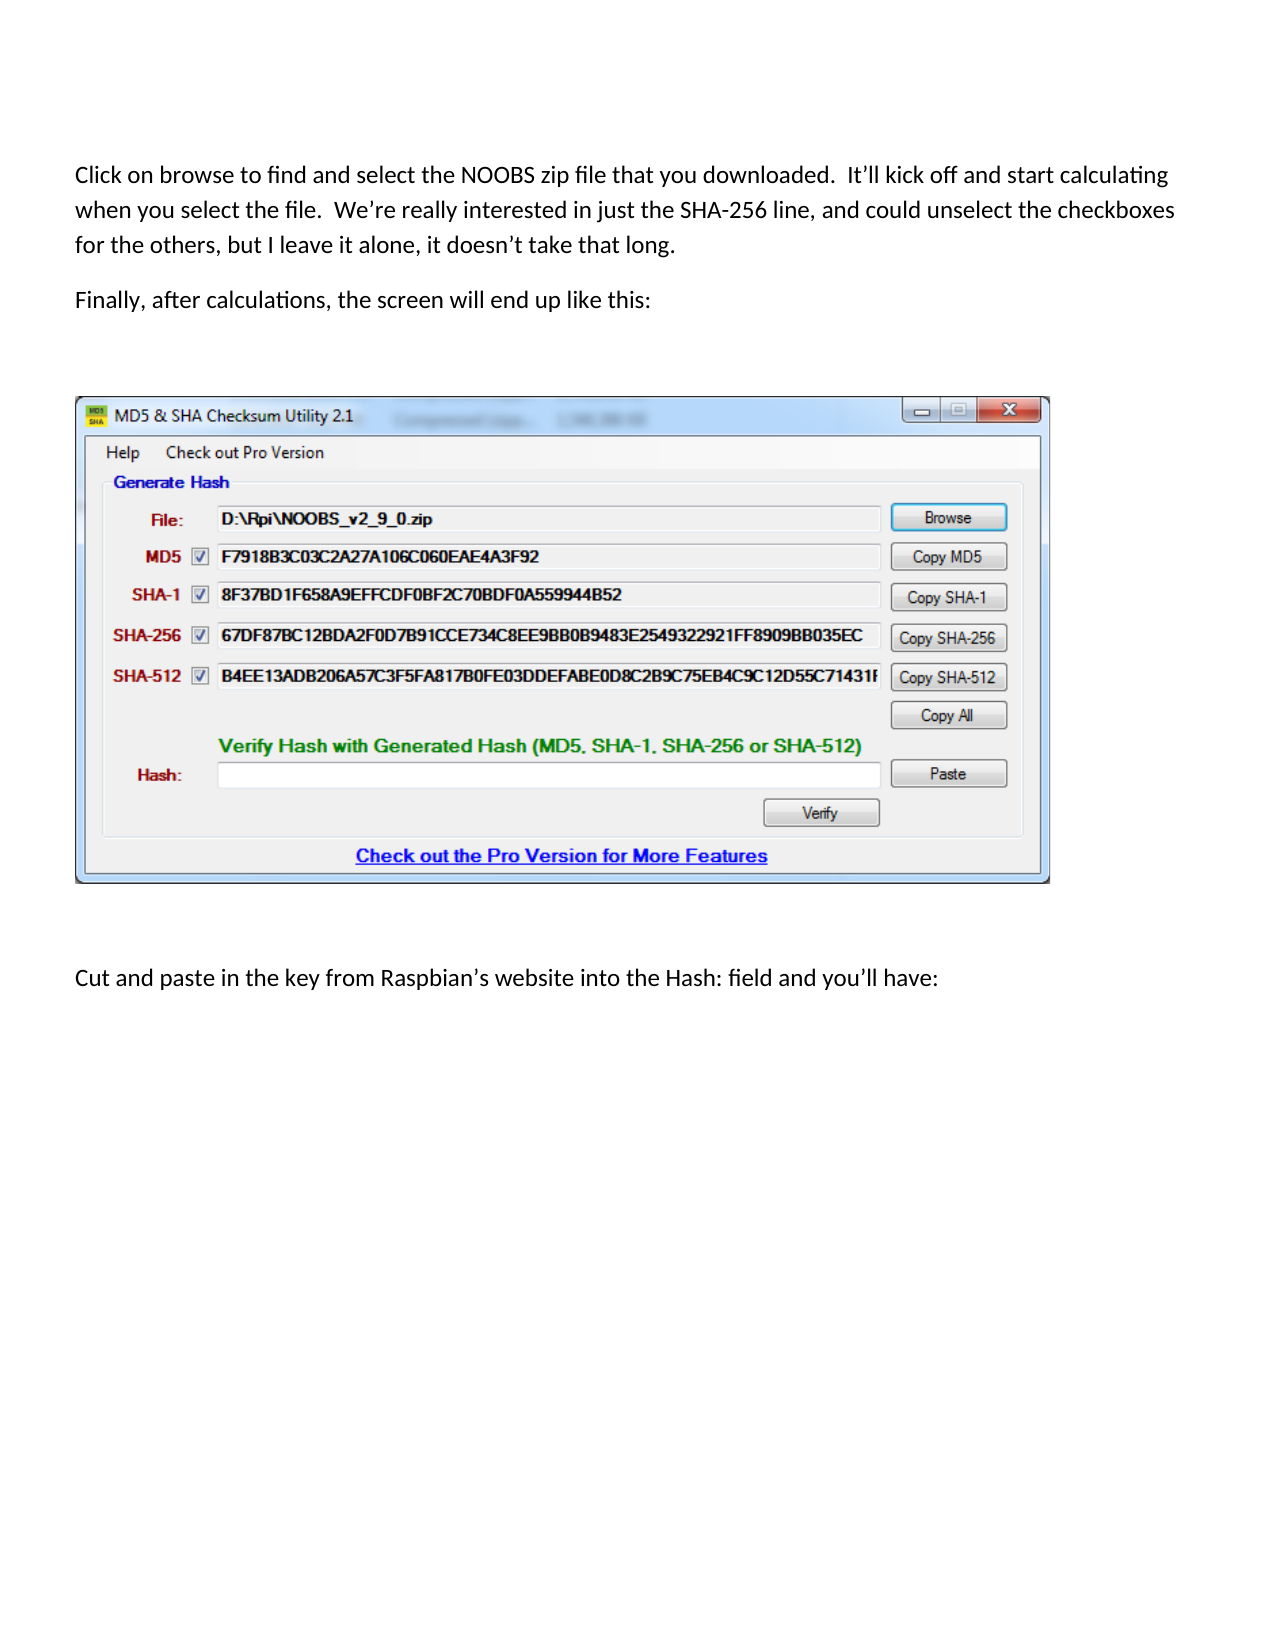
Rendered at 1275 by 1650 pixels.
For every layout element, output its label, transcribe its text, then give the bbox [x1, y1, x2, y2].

picture [75, 396, 1050, 884]
text Cut and paste in the key from Raspbian’s website into the Hash: field and you’ll have: [75, 962, 1200, 992]
text Finally, after calculations, the screen will end up like this: [75, 285, 1200, 315]
text Click on browse to find and select the NOOBS zip file that you downloaded. It’ll kick off and start calculating when you select the file. We’re really interested in just the SHA-256 line, and could unselect the checkboxes for the others, but I leave it alone, it doesn’t take that long. [75, 159, 1200, 259]
